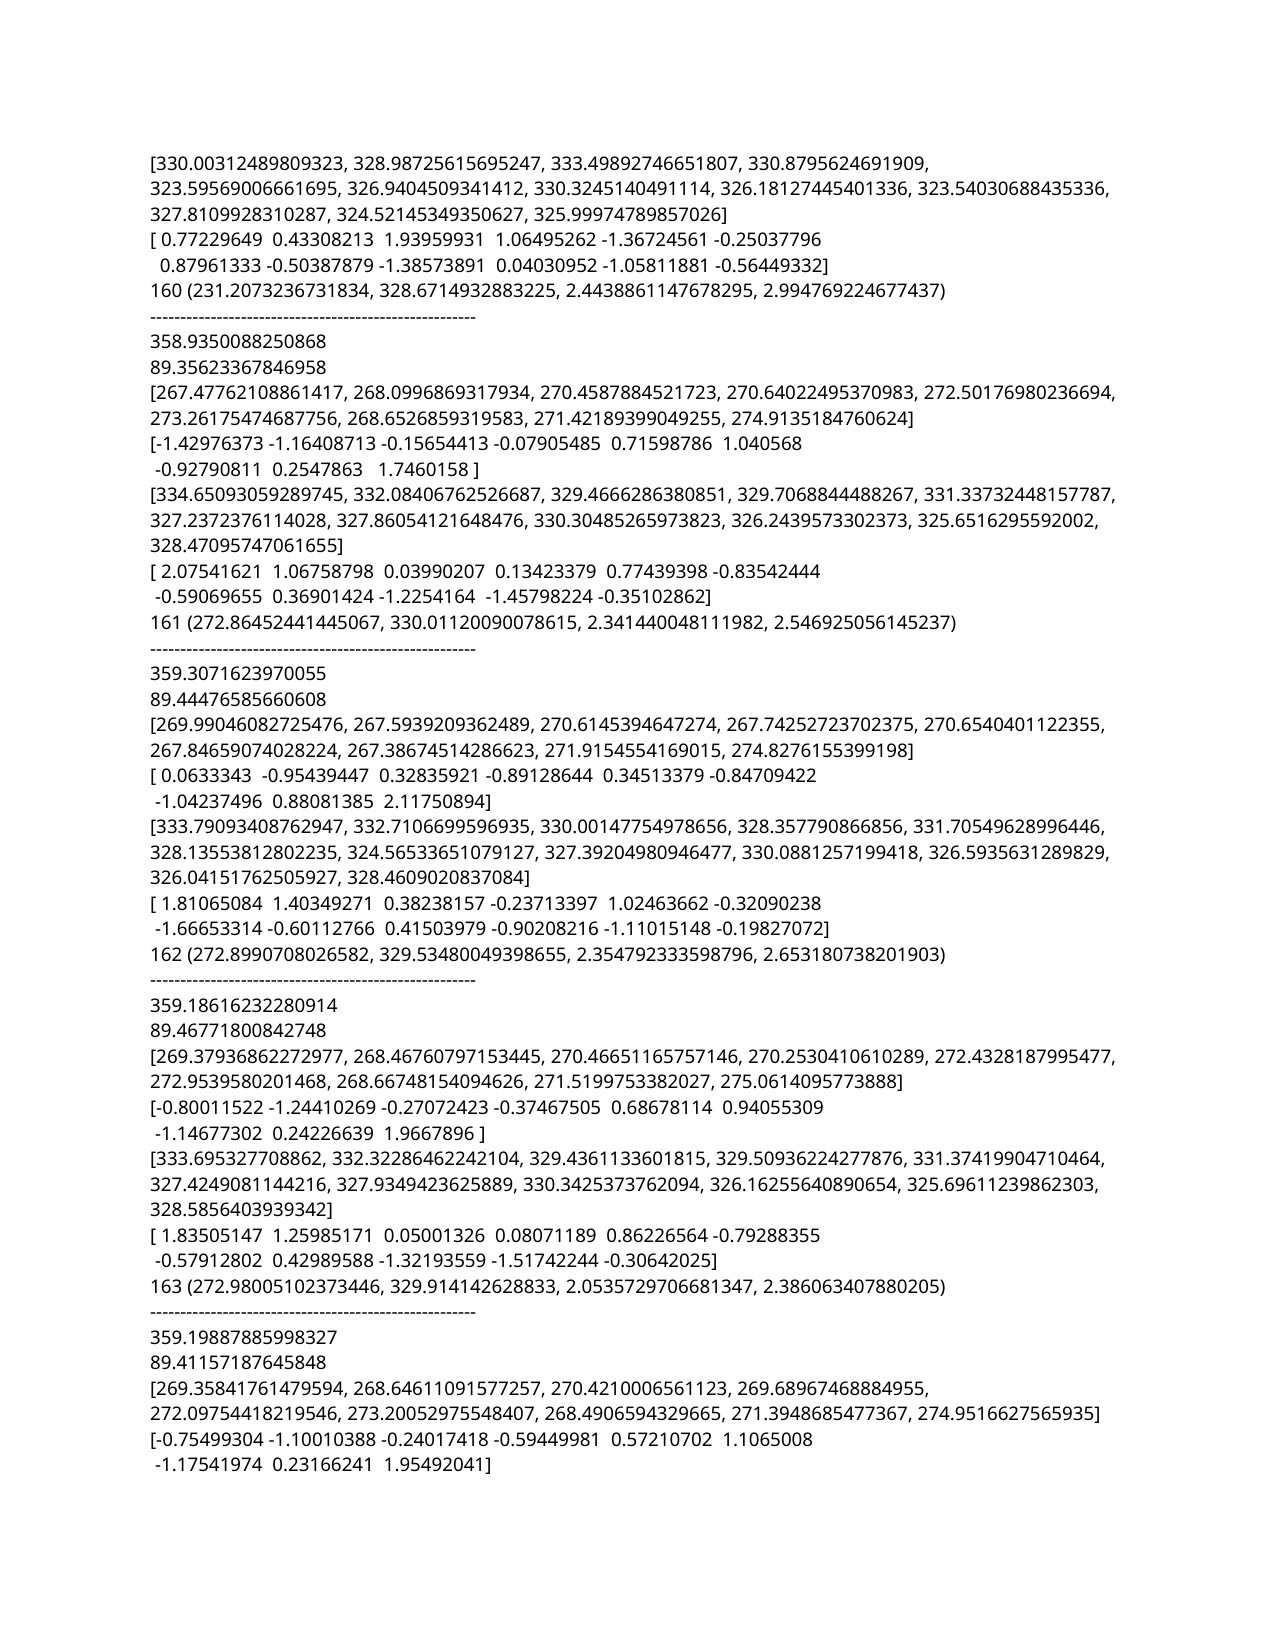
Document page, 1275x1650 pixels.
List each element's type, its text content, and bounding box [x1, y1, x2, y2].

text [ 0.0633343 -0.95439447 0.32835921 -0.89128644 0.34513379 -0.84709422 [150, 762, 1125, 788]
text 0.87961333 -0.50387879 -1.38573891 0.04030952 -1.05811881 -0.56449332] [150, 252, 1125, 278]
text ------------------------------------------------------ [150, 1298, 1125, 1324]
text [269.99046082725476, 267.5939209362489, 270.6145394647274, 267.74252723702375, 270.6540401122355, 267.84659074028224, 267.38674514286623, 271.9154554169015, 274.8276155399198] [150, 711, 1125, 762]
text ------------------------------------------------------ [150, 303, 1125, 329]
text [267.47762108861417, 268.0996869317934, 270.4587884521723, 270.64022495370983, 272.50176980236694, 273.26175474687756, 268.6526859319583, 271.42189399049255, 274.9135184760624] [150, 380, 1125, 431]
text -0.57912802 0.42989588 -1.32193559 -1.51742244 -0.30642025] [150, 1247, 1125, 1273]
text [269.35841761479594, 268.64611091577257, 270.4210006561123, 269.68967468884955, 272.09754418219546, 273.20052975548407, 268.4906594329665, 271.3948685477367, 274.9516627565935] [150, 1375, 1125, 1426]
text -0.59069655 0.36901424 -1.2254164 -1.45798224 -0.35102862] [150, 584, 1125, 609]
text [330.00312489809323, 328.98725615695247, 333.49892746651807, 330.8795624691909, 323.59569006661695, 326.9404509341412, 330.3245140491114, 326.18127445401336, 323.54030688435336, 327.8109928310287, 324.52145349350627, 325.99974789857026] [150, 150, 1125, 227]
text [333.695327708862, 332.32286462242104, 329.4361133601815, 329.50936224277876, 331.37419904710464, 327.4249081144216, 327.9349423625889, 330.3425373762094, 326.16255640890654, 325.69611239862303, 328.5856403939342] [150, 1145, 1125, 1222]
text -1.14677302 0.24226639 1.9667896 ] [150, 1120, 1125, 1145]
text [333.79093408762947, 332.7106699596935, 330.00147754978656, 328.357790866856, 331.70549628996446, 328.13553812802235, 324.56533651079127, 327.39204980946477, 330.0881257199418, 326.5935631289829, 326.04151762505927, 328.4609020837084] [150, 813, 1125, 890]
text [ 2.07541621 1.06758798 0.03990207 0.13423379 0.77439398 -0.83542444 [150, 558, 1125, 584]
text -0.92790811 0.2547863 1.7460158 ] [150, 456, 1125, 482]
text [ 1.81065084 1.40349271 0.38238157 -0.23713397 1.02463662 -0.32090238 [150, 890, 1125, 916]
text [-1.42976373 -1.16408713 -0.15654413 -0.07905485 0.71598786 1.040568 [150, 431, 1125, 456]
text 162 (272.8990708026582, 329.53480049398655, 2.354792333598796, 2.653180738201903) [150, 941, 1125, 967]
text [ 0.77229649 0.43308213 1.93959931 1.06495262 -1.36724561 -0.25037796 [150, 227, 1125, 252]
text 89.35623367846958 [150, 354, 1125, 380]
text [ 1.83505147 1.25985171 0.05001326 0.08071189 0.86226564 -0.79288355 [150, 1222, 1125, 1247]
text -1.04237496 0.88081385 2.11750894] [150, 788, 1125, 813]
text [-0.75499304 -1.10010388 -0.24017418 -0.59449981 0.57210702 1.1065008 [150, 1426, 1125, 1452]
text 89.46771800842748 [150, 1018, 1125, 1043]
text 163 (272.98005102373446, 329.914142628833, 2.0535729706681347, 2.386063407880205) [150, 1273, 1125, 1298]
text 89.41157187645848 [150, 1349, 1125, 1375]
text ------------------------------------------------------ [150, 967, 1125, 992]
text 160 (231.2073236731834, 328.6714932883225, 2.4438861147678295, 2.994769224677437) [150, 278, 1125, 303]
text 359.19887885998327 [150, 1324, 1125, 1349]
text 359.18616232280914 [150, 992, 1125, 1018]
text ------------------------------------------------------ [150, 635, 1125, 660]
text 359.3071623970055 [150, 660, 1125, 686]
text 358.9350088250868 [150, 329, 1125, 354]
text -1.17541974 0.23166241 1.95492041] [150, 1452, 1125, 1477]
text 89.44476585660608 [150, 686, 1125, 711]
text [269.37936862272977, 268.46760797153445, 270.46651165757146, 270.2530410610289, 272.4328187995477, 272.9539580201468, 268.66748154094626, 271.5199753382027, 275.0614095773888] [150, 1043, 1125, 1094]
text -1.66653314 -0.60112766 0.41503979 -0.90208216 -1.11015148 -0.19827072] [150, 916, 1125, 941]
text [-0.80011522 -1.24410269 -0.27072423 -0.37467505 0.68678114 0.94055309 [150, 1094, 1125, 1120]
text 161 (272.86452441445067, 330.01120090078615, 2.341440048111982, 2.546925056145237) [150, 609, 1125, 635]
text [334.65093059289745, 332.08406762526687, 329.4666286380851, 329.7068844488267, 331.33732448157787, 327.2372376114028, 327.86054121648476, 330.30485265973823, 326.2439573302373, 325.6516295592002, 328.47095747061655] [150, 482, 1125, 558]
